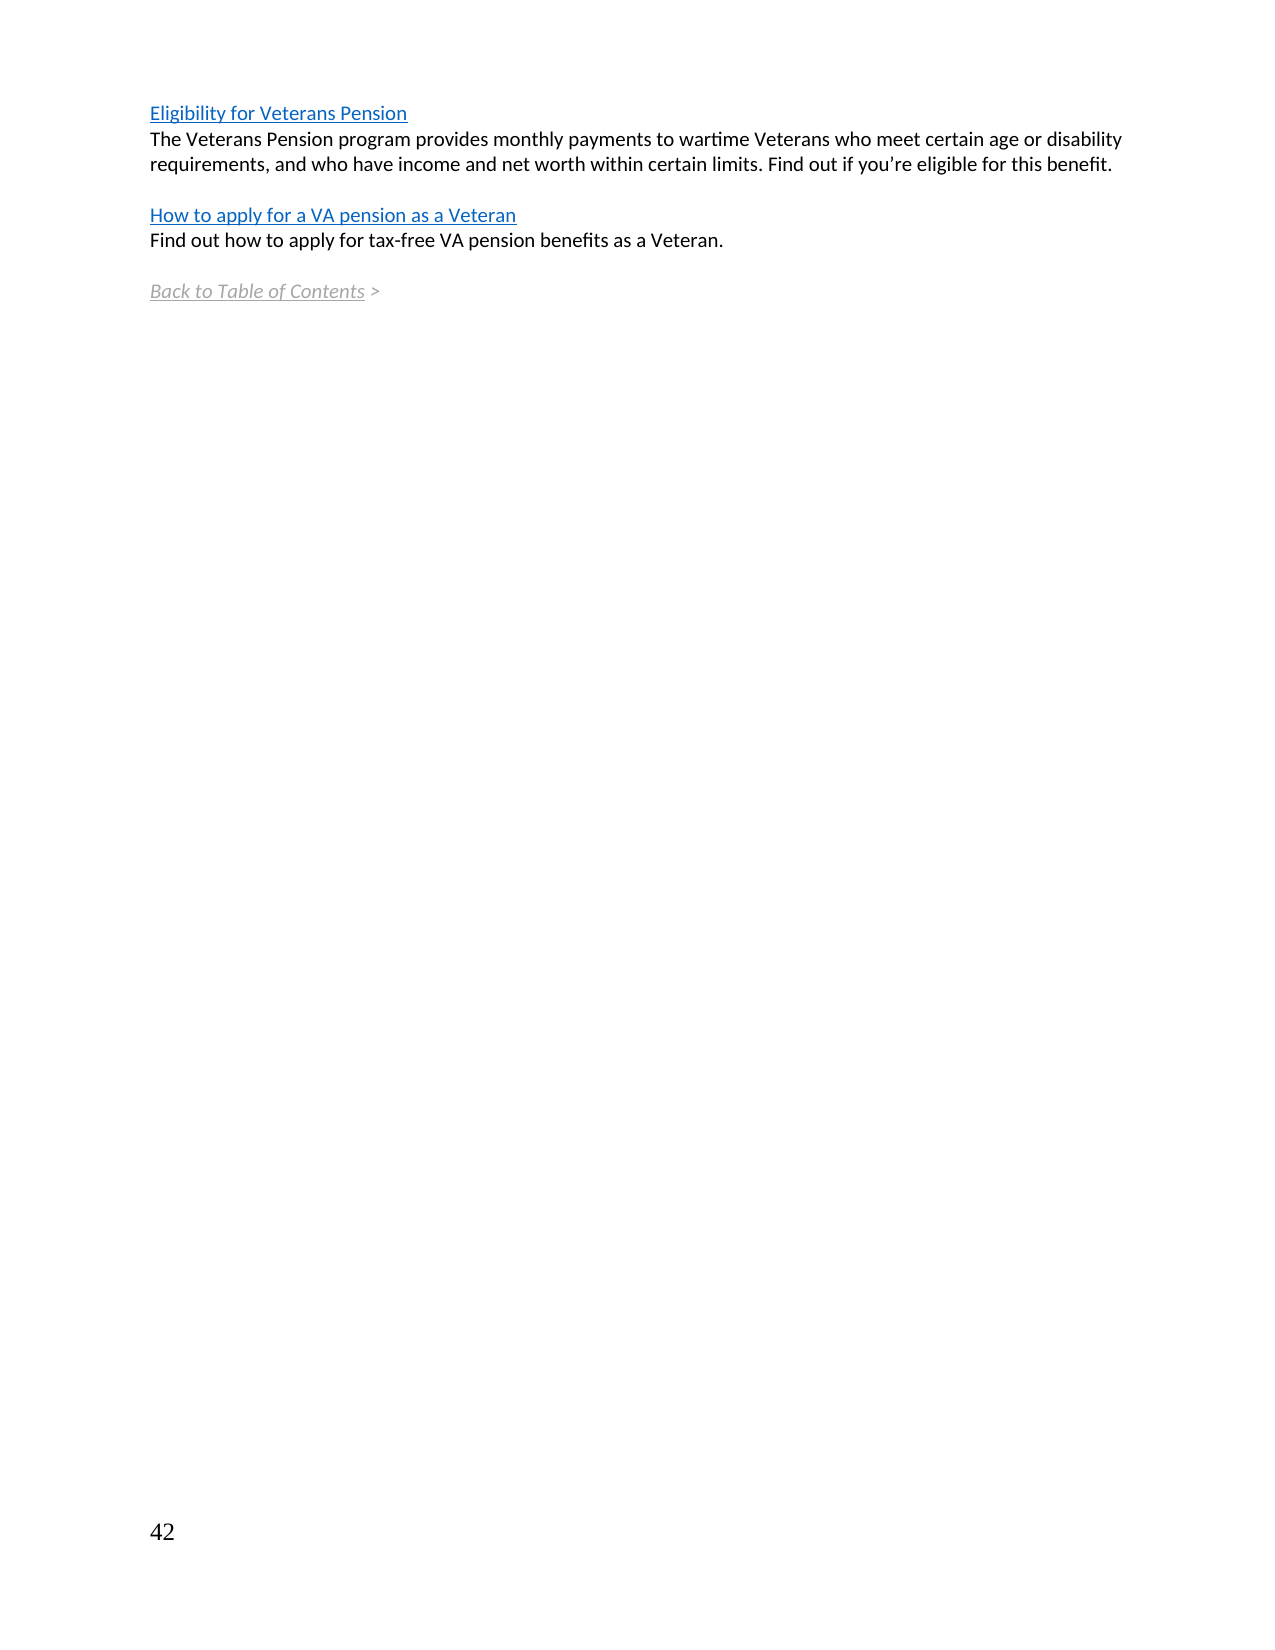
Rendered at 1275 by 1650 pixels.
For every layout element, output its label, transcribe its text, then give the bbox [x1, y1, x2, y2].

text How to apply for a VA pension as a Veteran [150, 202, 1125, 227]
text Find out how to apply for tax-free VA pension benefits as a Veteran. [150, 227, 1125, 253]
text Eligibility for Veterans Pension [150, 100, 1125, 126]
text The Veterans Pension program provides monthly payments to wartime Veterans who meet certain age or disability requirements, and who have income and net worth within certain limits. Find out if you’re eligible for this benefit. [150, 126, 1125, 177]
text Back to Table of Contents > [150, 278, 1125, 304]
